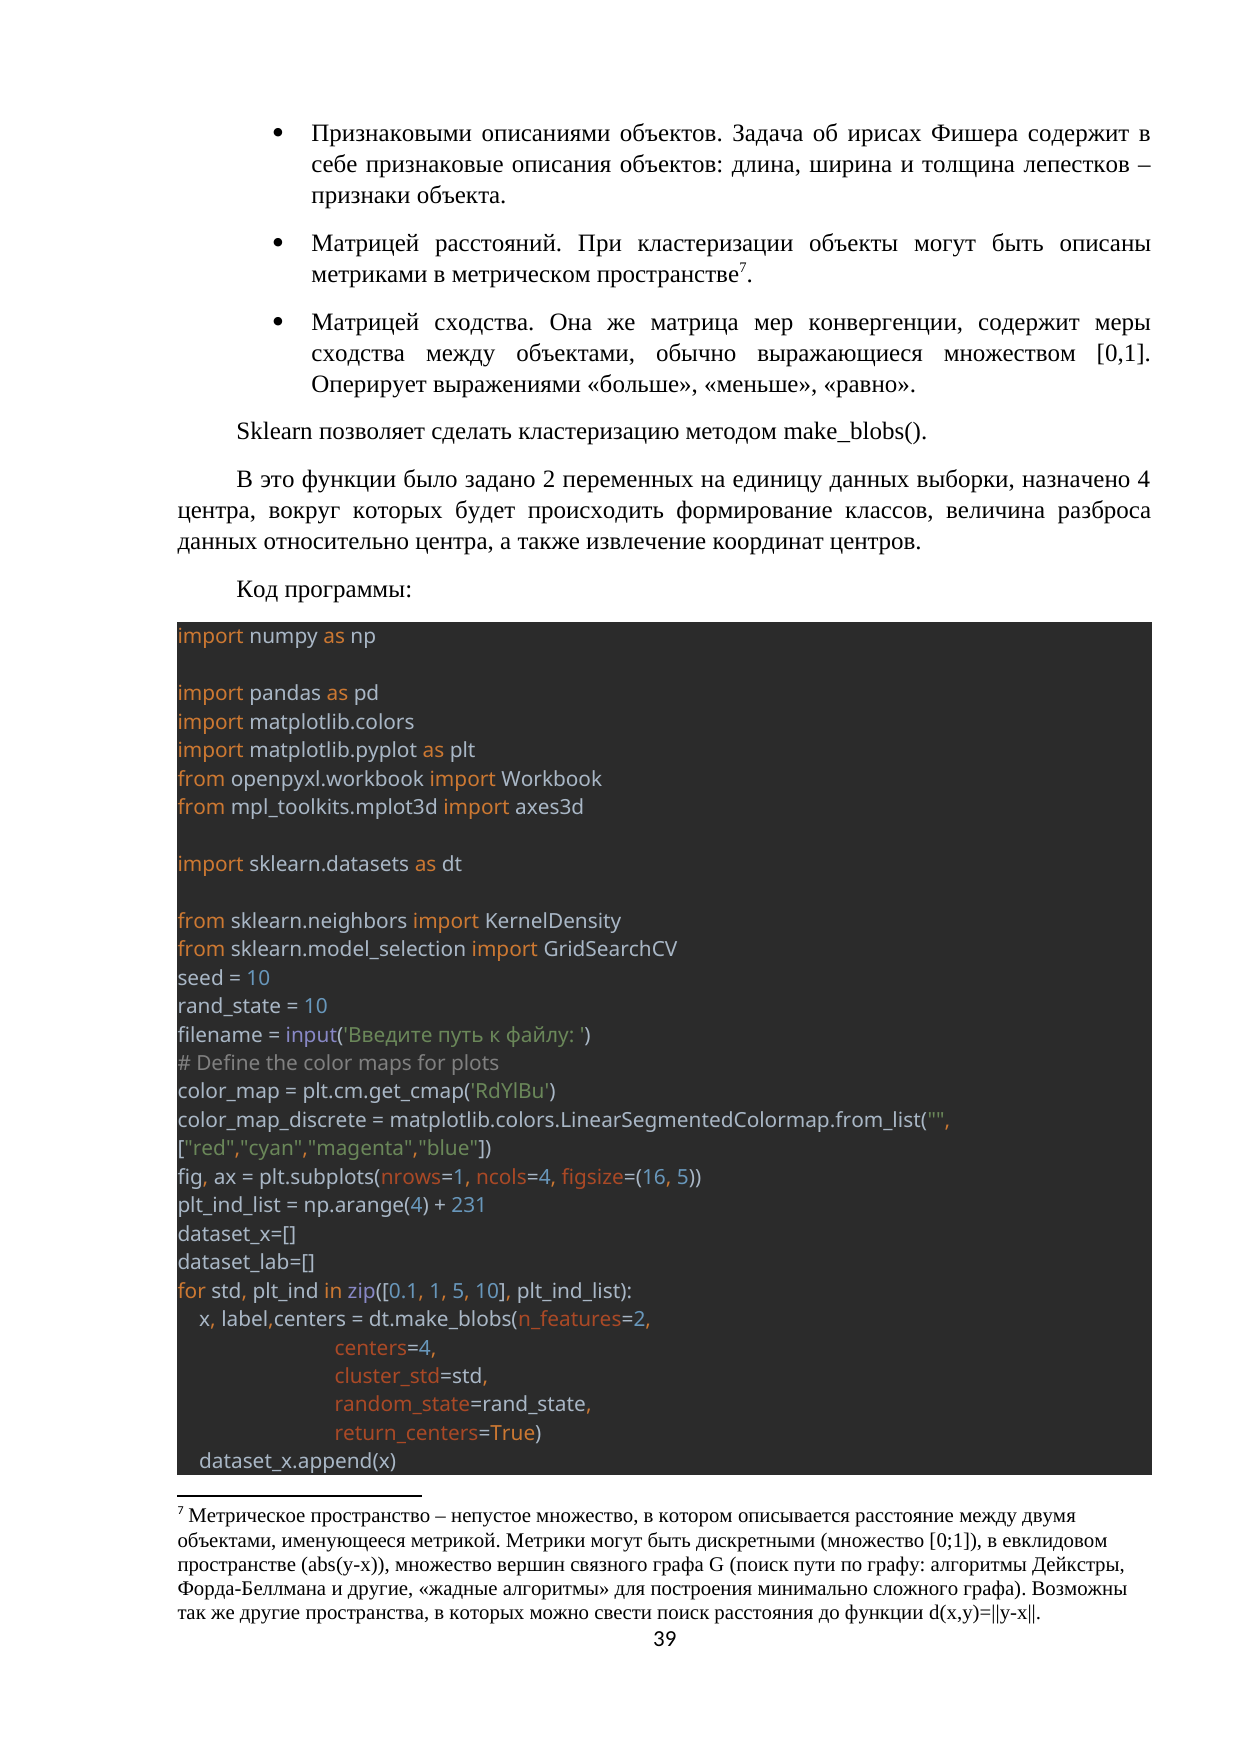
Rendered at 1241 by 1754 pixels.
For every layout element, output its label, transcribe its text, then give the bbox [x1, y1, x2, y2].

list Матрицей расстояний. При кластеризации объекты могут быть описаны метриками в метрическом пространстве. [274, 228, 1152, 288]
text В это функции было задано 2 переменных на единицу данных выборки, назначено 4 центра, вокруг которых будет происходить формирование классов, величина разброса данных относительно центра, а также извлечение координат центров. [177, 464, 1152, 555]
list Признаковыми описаниями объектов. Задача об ирисах Фишера содержит в себе признаковые описания объектов: длина, ширина и толщина лепестков – признаки объекта. [274, 118, 1152, 209]
list Матрицей сходства. Она же матрица мер конвергенции, содержит меры сходства между объектами, обычно выражающиеся множеством [0,1]. Оперирует выражениями «больше», «меньше», «равно». [274, 307, 1152, 397]
text Sklearn позволяет сделать кластеризацию методом make_blobs(). [177, 416, 1152, 445]
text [177, 622, 1152, 1475]
text Код программы: [177, 574, 1152, 603]
